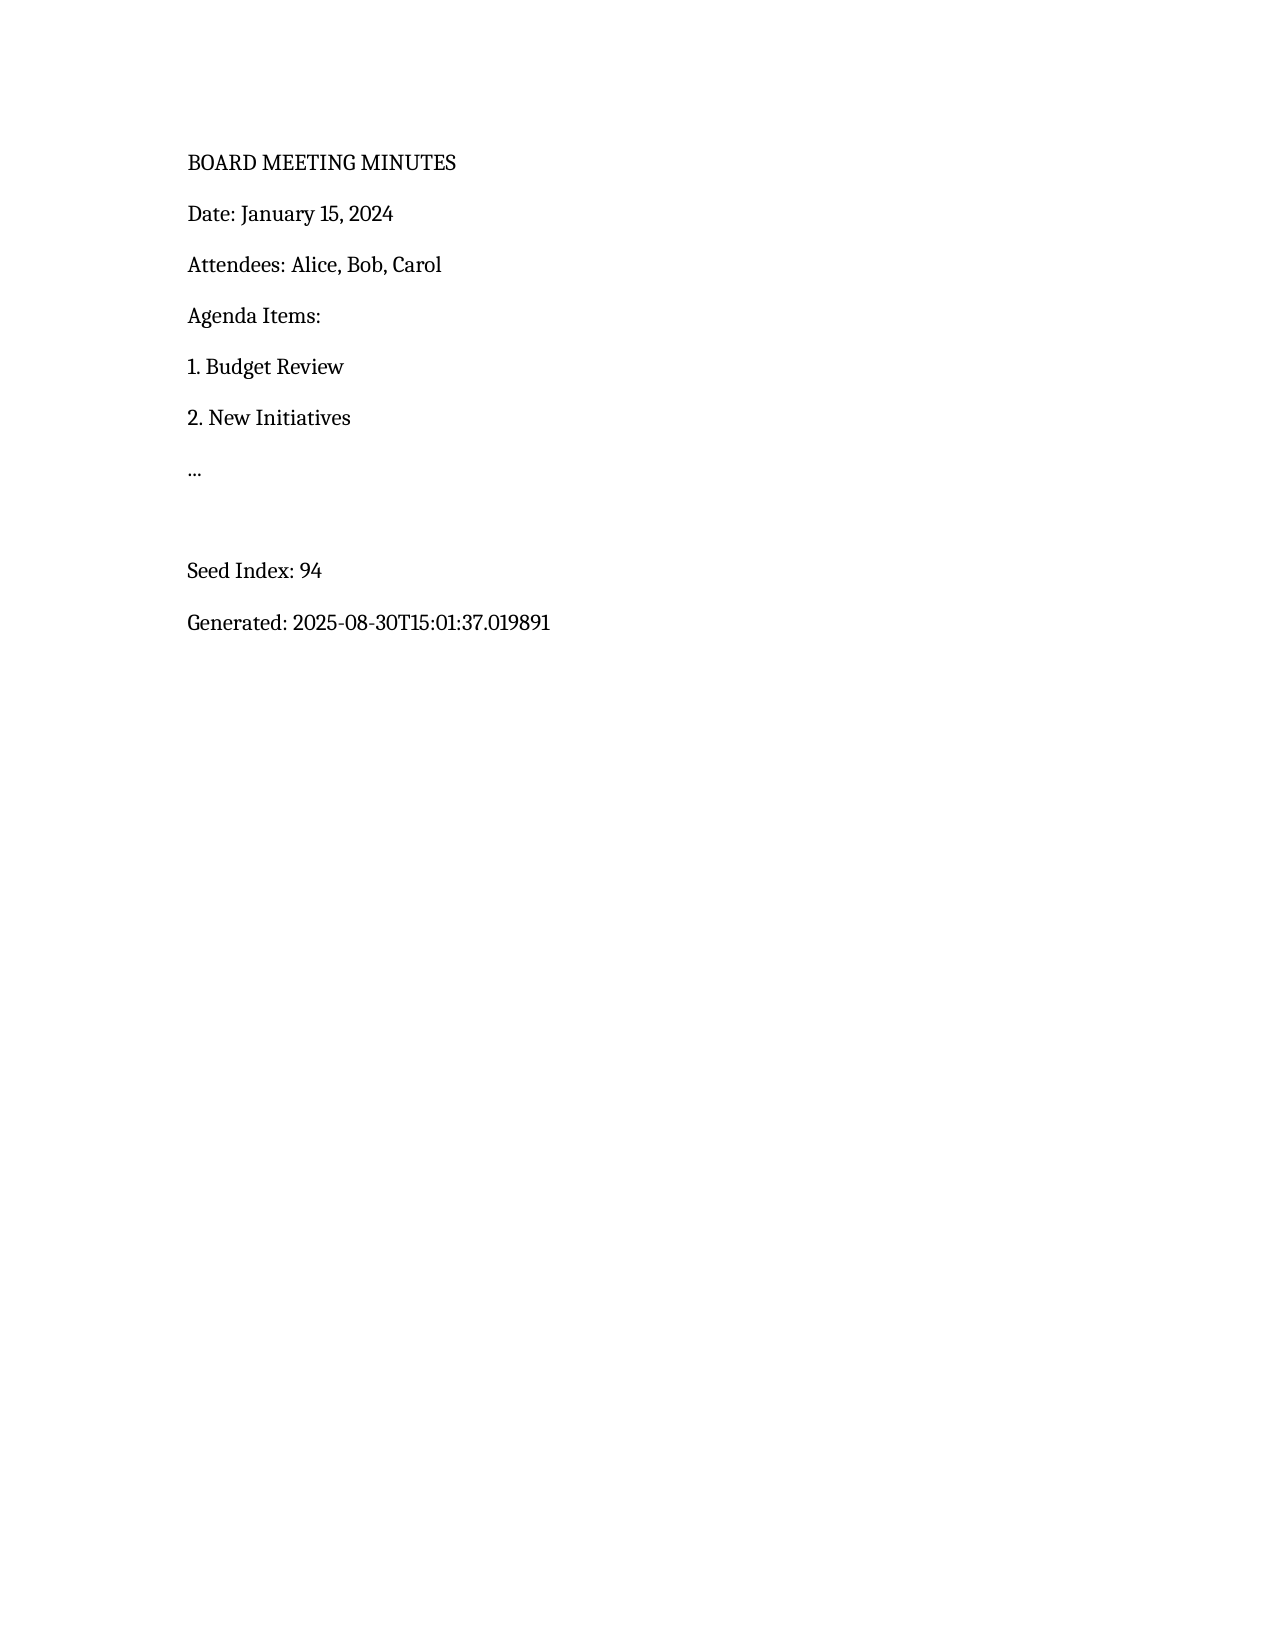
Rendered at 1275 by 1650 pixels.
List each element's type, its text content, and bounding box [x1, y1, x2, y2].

text Agenda Items: [187, 303, 1087, 329]
text 1. Budget Review [187, 354, 1087, 381]
text Date: January 15, 2024 [187, 201, 1087, 227]
text Generated: 2025-08-30T15:01:37.019891 [187, 609, 1087, 636]
text ... [187, 456, 1087, 483]
text Seed Index: 94 [187, 558, 1087, 585]
text 2. New Initiatives [187, 405, 1087, 432]
text Attendees: Alice, Bob, Carol [187, 252, 1087, 278]
text BOARD MEETING MINUTES [187, 150, 1087, 176]
